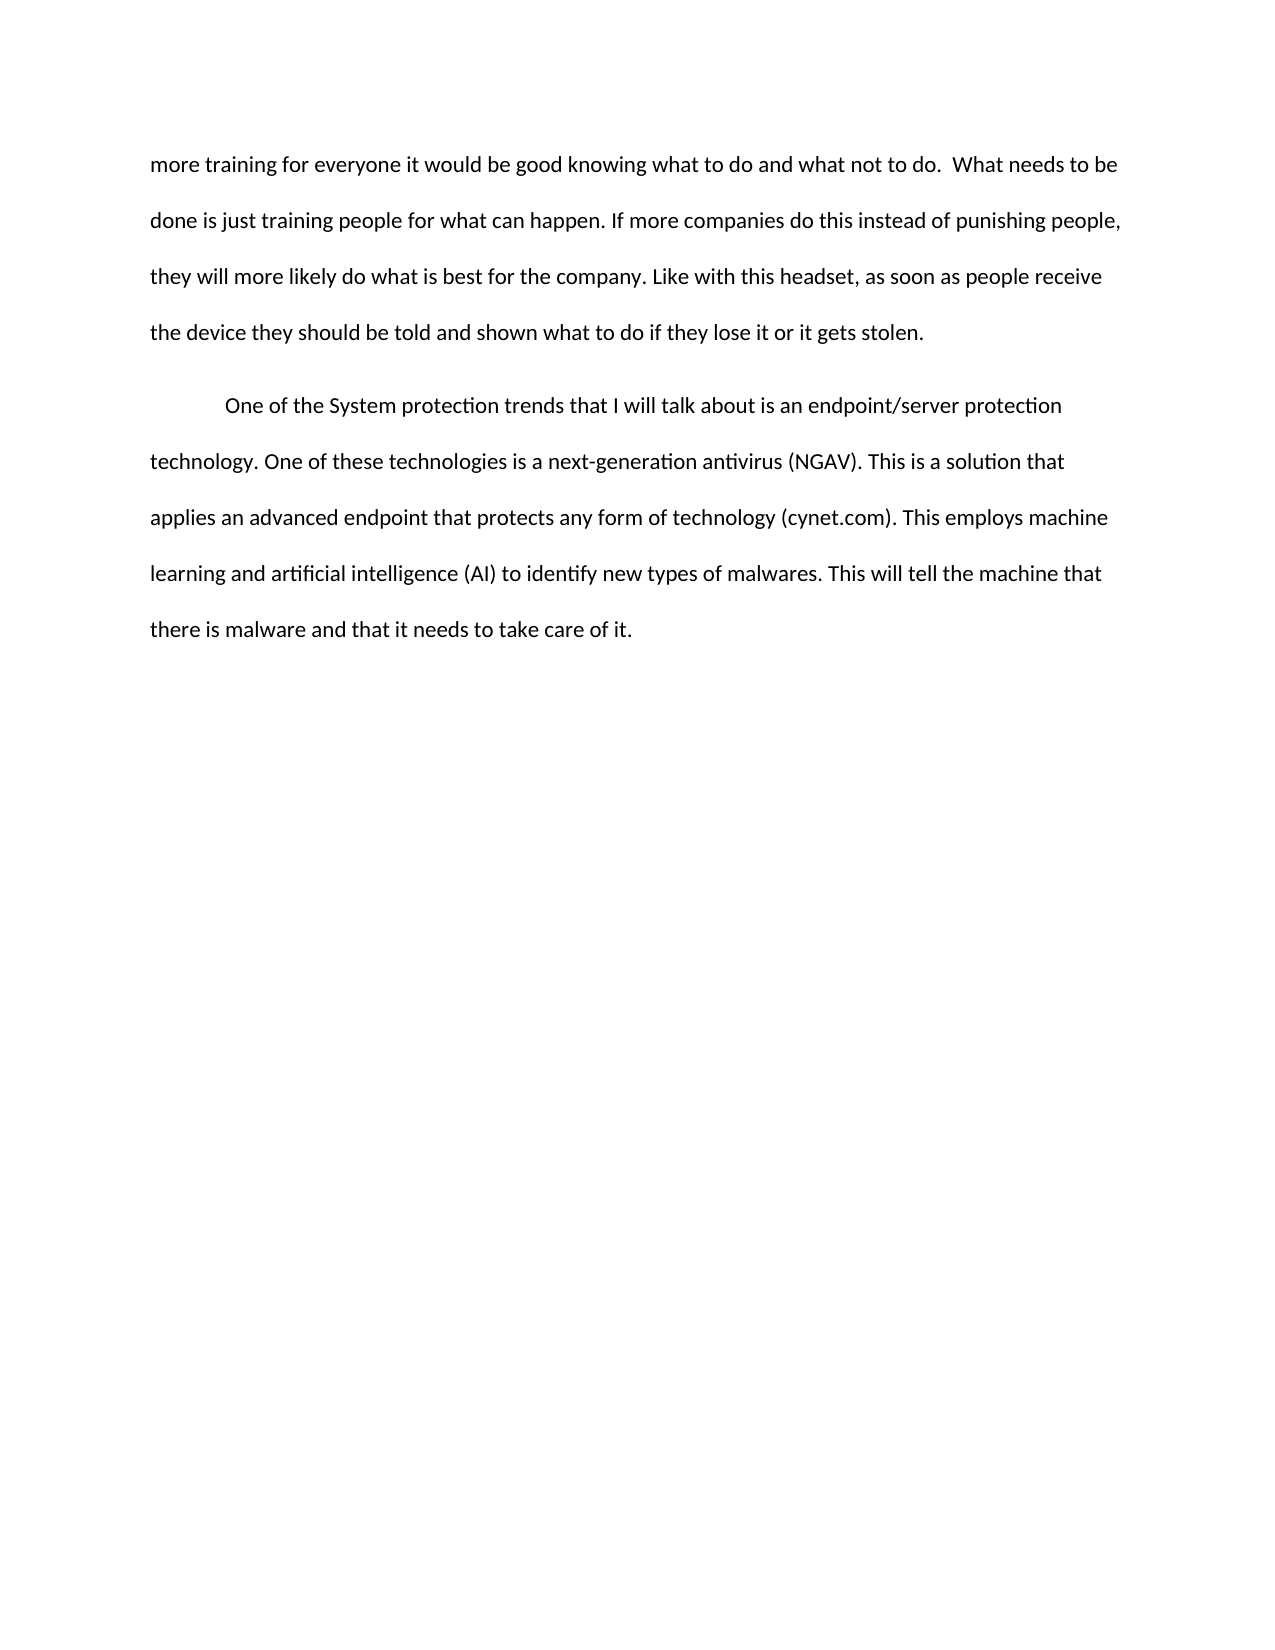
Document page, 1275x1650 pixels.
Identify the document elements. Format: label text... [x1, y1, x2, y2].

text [150, 150, 1125, 346]
text One of the System protection trends that I will talk about is an endpoint/server protection technology. One of these technologies is a next-generation antivirus (NGAV). This is a solution that applies an advanced endpoint that protects any form of technology (cynet.com). This employs machine learning and artificial intelligence (AI) to identify new types of malwares. This will tell the machine that there is malware and that it needs to take care of it. [150, 391, 1125, 643]
